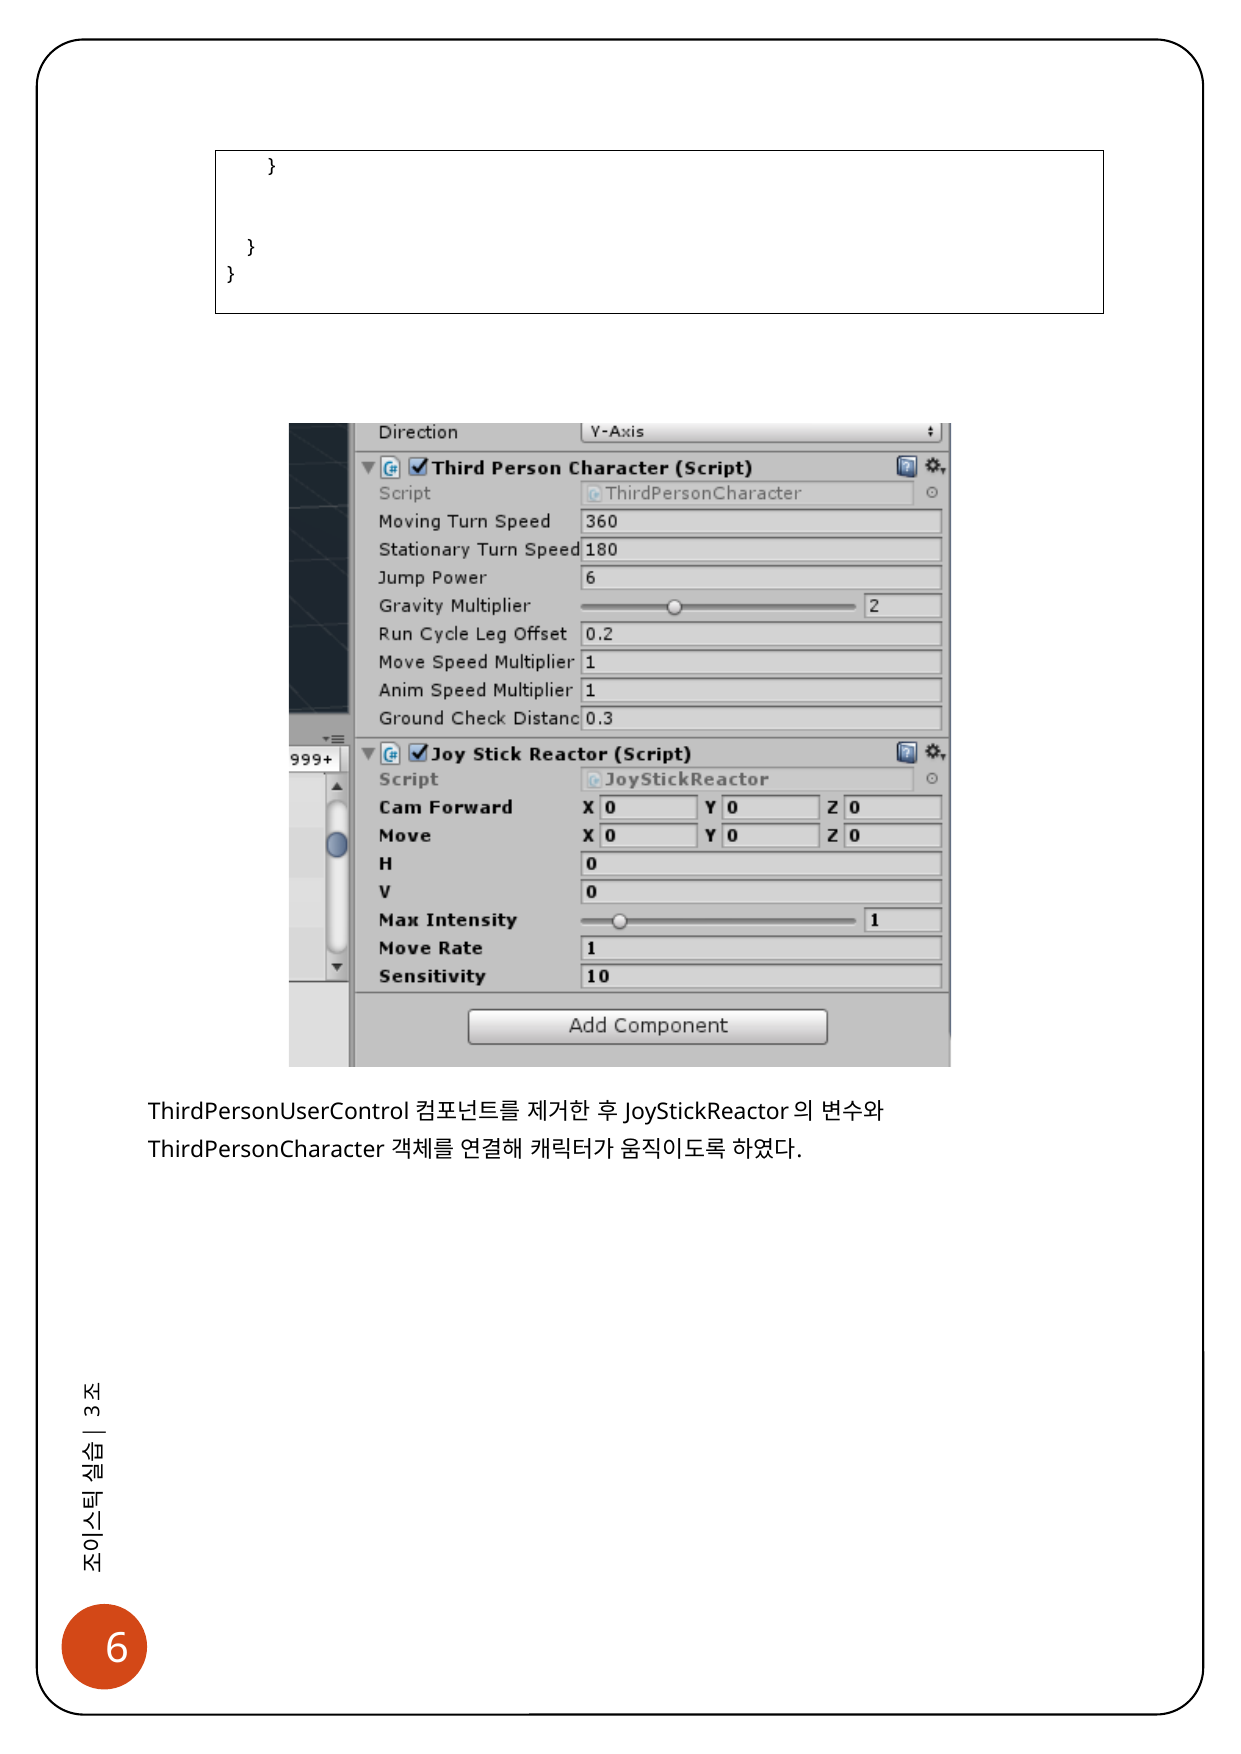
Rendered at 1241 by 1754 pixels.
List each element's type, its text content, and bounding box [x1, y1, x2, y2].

picture [288, 423, 952, 1067]
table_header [216, 151, 1103, 313]
text ThirdPersonUserControl 컴포넌트를 제거한 후 JoyStickReactor의 변수와 ThirdPersonCharacter 객체를 연결해 캐릭터가 움직이도록 하였다. [148, 1093, 1092, 1164]
